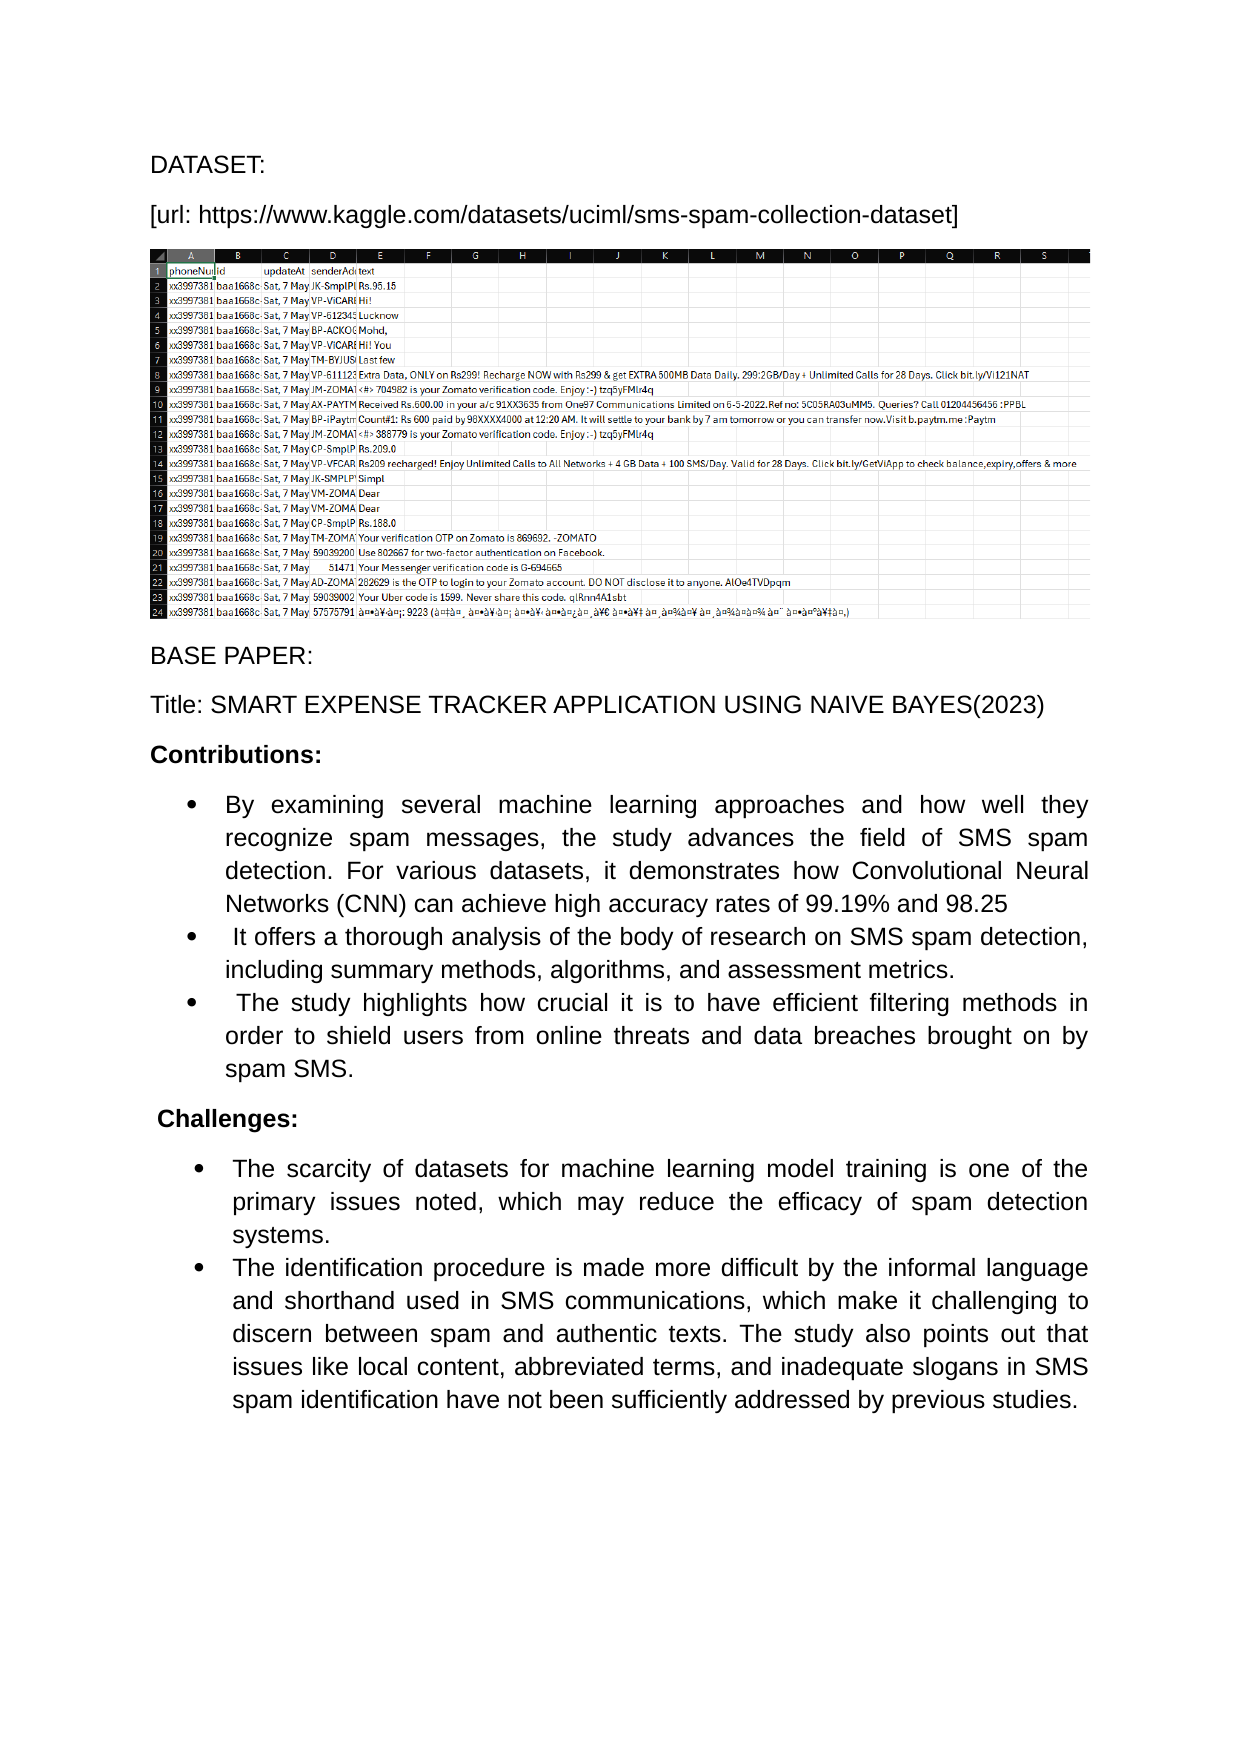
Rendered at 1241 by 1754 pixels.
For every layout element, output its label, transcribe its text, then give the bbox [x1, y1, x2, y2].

text DATASET: [150, 150, 1090, 179]
text [url: https://www.kaggle.com/datasets/uciml/sms-spam-collection-dataset] [149, 200, 1090, 228]
list It offers a thorough analysis of the body of research on SMS spam detection, including summary methods, algorithms, and assessment metrics. [187, 922, 1090, 984]
list By examining several machine learning approaches and how well they recognize spam messages, the study advances the field of SMS spam detection. For various datasets, it demonstrates how Convolutional Neural Networks (CNN) can achieve high accuracy rates of 99.19% and 98.25 [187, 790, 1090, 918]
text Challenges: [150, 1104, 1090, 1133]
list The identification procedure is made more difficult by the informal language and shorthand used in SMS communications, which make it challenging to discern between spam and authentic texts. The study also points out that issues like local content, abbreviated terms, and inadequate slogans in SMS spam identification have not been sufficiently addressed by previous studies. [194, 1253, 1090, 1414]
list The scarcity of datasets for machine learning model training is one of the primary issues noted, which may reduce the efficacy of spam detection systems. [194, 1153, 1090, 1248]
text Contributions: [150, 740, 1090, 769]
text Title: SMART EXPENSE TRACKER APPLICATION USING NAIVE BAYES(2023) [150, 690, 1090, 719]
list The study highlights how crucial it is to have efficient filtering methods in order to shield users from online threats and data breaches brought on by spam SMS. [187, 988, 1090, 1083]
text BASE PAPER: [150, 641, 1090, 669]
picture [150, 249, 1091, 619]
